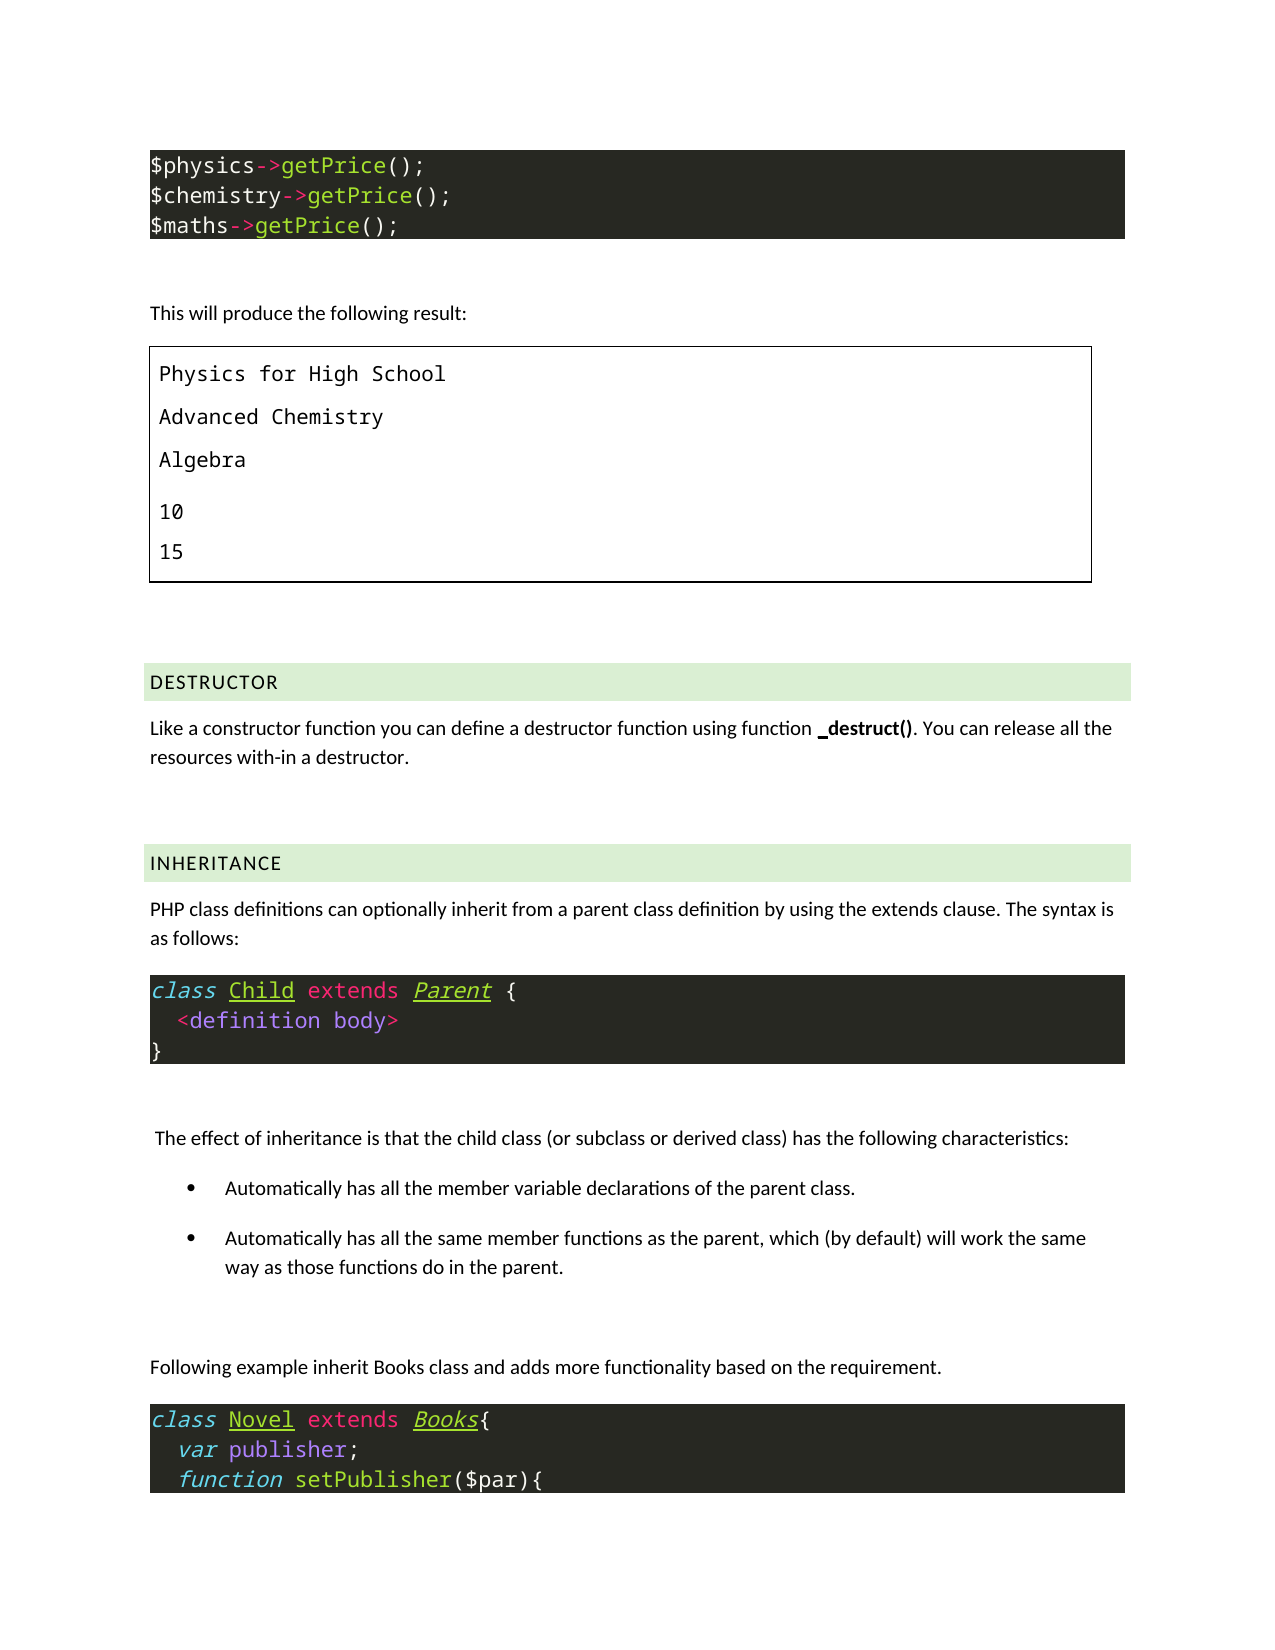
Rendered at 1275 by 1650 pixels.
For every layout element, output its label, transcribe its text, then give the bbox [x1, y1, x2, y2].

text var publisher; [150, 1434, 1125, 1464]
text function setPublisher($par){ [150, 1464, 1125, 1493]
text class Child extends Parent { [150, 975, 1125, 1005]
subtitle Destructor [150, 669, 1125, 694]
list Automatically has all the same member functions as the parent, which (by default) will work the same way as those functions do in the parent. [187, 1225, 1125, 1279]
text Following example inherit Books class and adds more functionality based on the requirement. [150, 1354, 1125, 1379]
text The effect of inheritance is that the child class (or subclass or derived class) has the following characteristics: [150, 1125, 1125, 1150]
text Like a constructor function you can define a destructor function using function _destruct(). You can release all the resources with-in a destructor. [150, 715, 1125, 769]
text $maths->getPrice(); [150, 209, 1125, 239]
text $physics->getPrice(); [150, 150, 1125, 180]
text } [150, 1035, 1125, 1064]
text <definition body> [150, 1005, 1125, 1035]
subtitle Inheritance [150, 850, 1125, 876]
text This will produce the following result: [150, 300, 1125, 325]
text class Novel extends Books{ [150, 1404, 1125, 1434]
text PHP class definitions can optionally inherit from a parent class definition by using the extends clause. The syntax is as follows: [150, 896, 1125, 951]
list Automatically has all the member variable declarations of the parent class. [187, 1175, 1125, 1200]
text $chemistry->getPrice(); [150, 180, 1125, 209]
